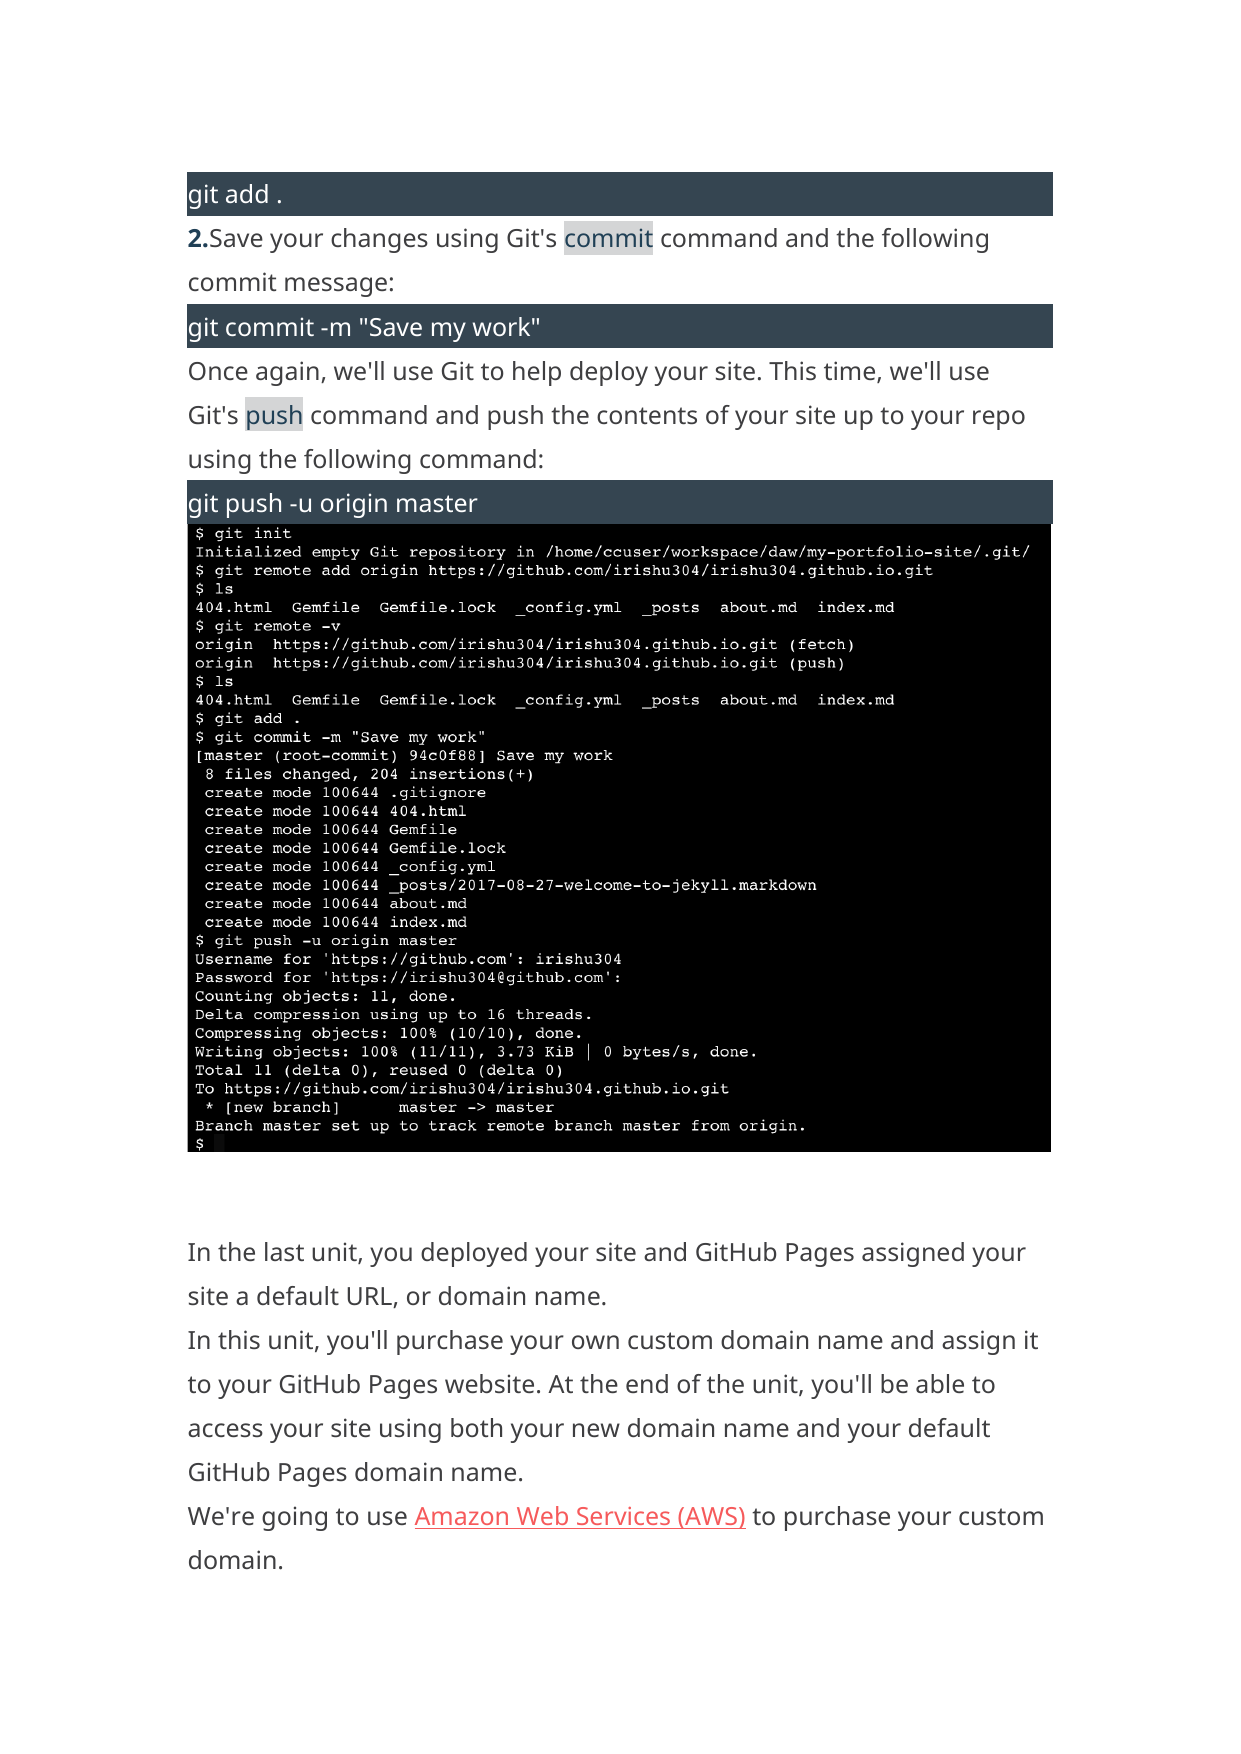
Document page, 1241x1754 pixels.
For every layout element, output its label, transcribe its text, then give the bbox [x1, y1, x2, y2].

text 2.Save your changes using Git's commit command and the following commit message: [187, 216, 1053, 304]
text git add . [187, 172, 1053, 216]
text In this unit, you'll purchase your own custom domain name and assign it to your GitHub Pages website. At the end of the unit, you'll be able to access your site using both your new domain name and your default GitHub Pages domain name. [187, 1318, 1053, 1494]
text git commit -m "Save my work" [187, 304, 1053, 348]
text git push -u origin master [187, 480, 1053, 524]
picture [187, 524, 1051, 1152]
text In the last unit, you deployed your site and GitHub Pages assigned your site a default URL, or domain name. [187, 1229, 1053, 1318]
text We're going to use Amazon Web Services (AWS) to purchase your custom domain. [187, 1494, 1053, 1582]
text Once again, we'll use Git to help deploy your site. This time, we'll use Git's push command and push the contents of your site up to your repo using the following command: [187, 348, 1053, 480]
